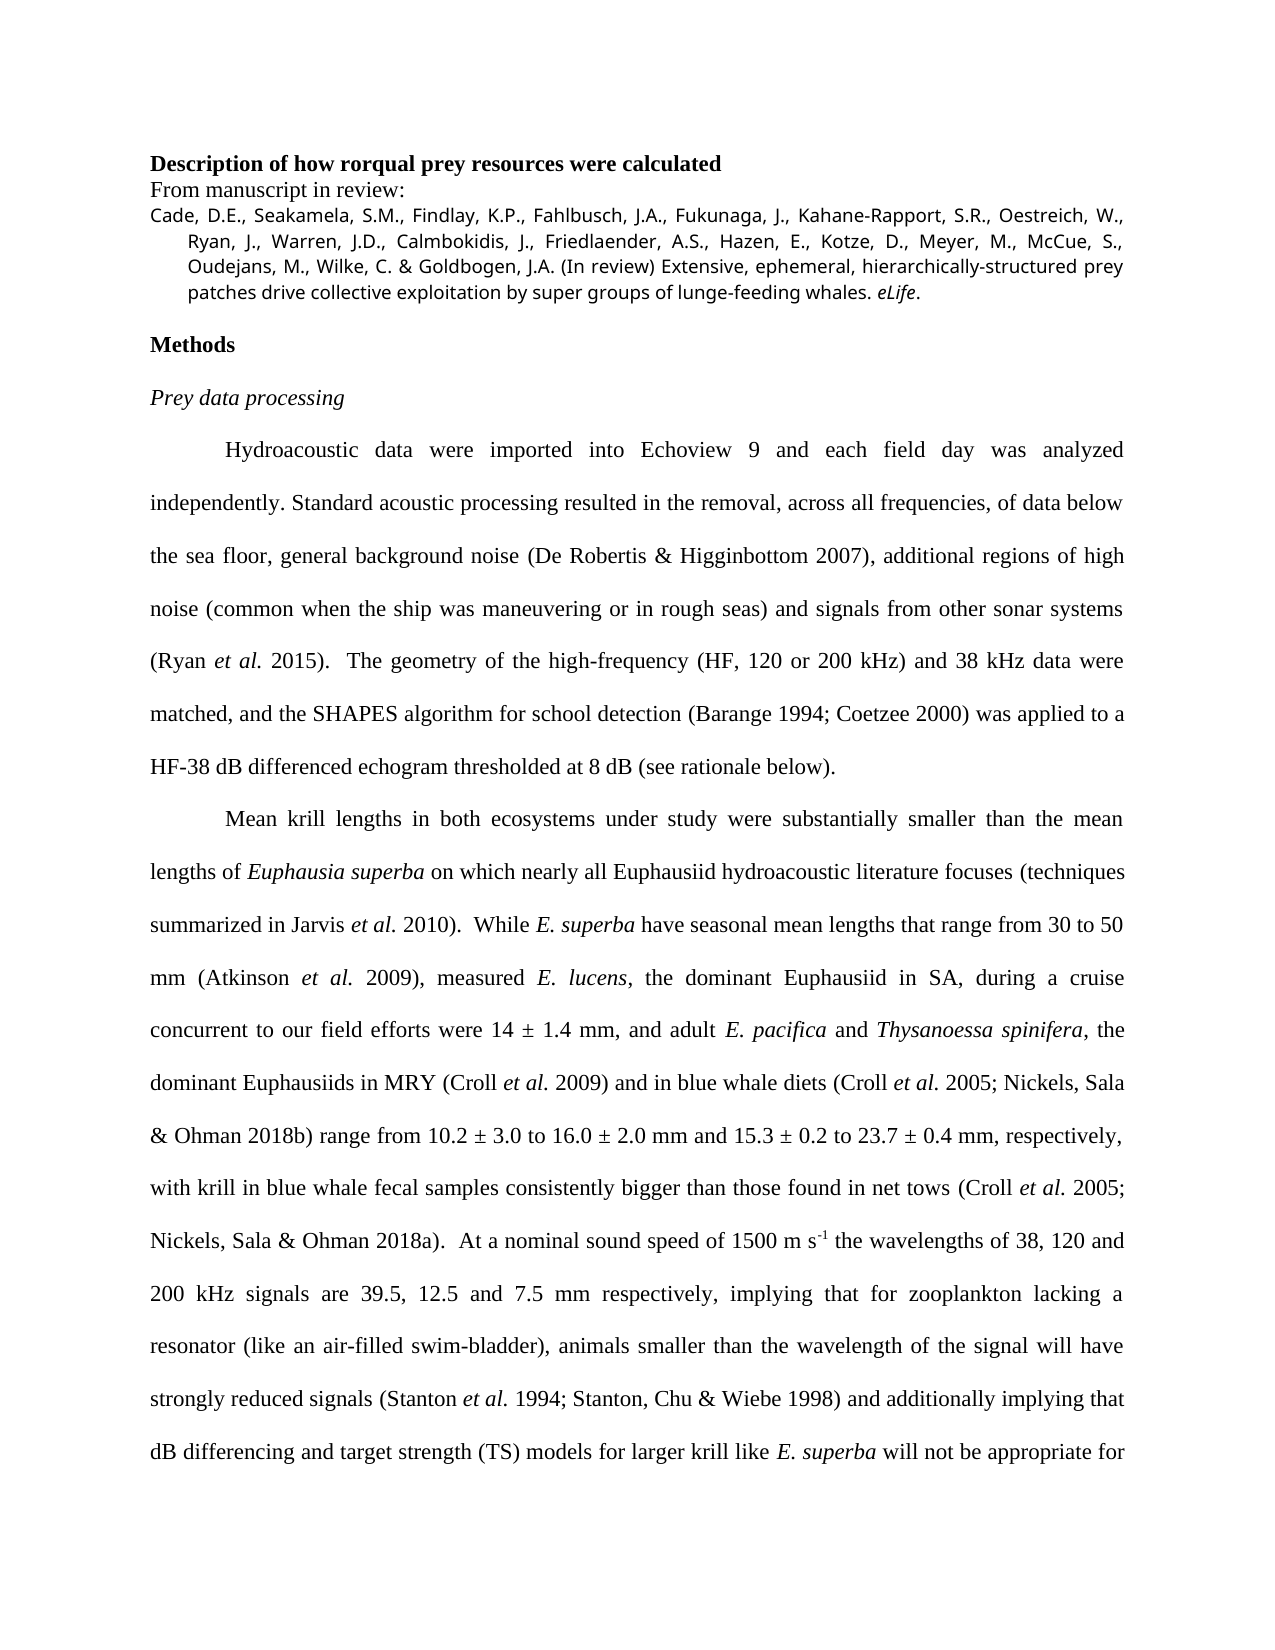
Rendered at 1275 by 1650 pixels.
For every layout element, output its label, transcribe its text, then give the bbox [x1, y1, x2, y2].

text Description of how rorqual prey resources were calculated [150, 150, 1125, 176]
text Cade, D.E., Seakamela, S.M., Findlay, K.P., Fahlbusch, J.A., Fukunaga, J., Kahane-Rapport, S.R., Oestreich, W., Ryan, J., Warren, J.D., Calmbokidis, J., Friedlaender, A.S., Hazen, E., Kotze, D., Meyer, M., McCue, S., Oudejans, M., Wilke, C. & Goldbogen, J.A. (In review) Extensive, ephemeral, hierarchically-structured prey patches drive collective exploitation by super groups of lunge-feeding whales. eLife. [150, 203, 1125, 305]
text Hydroacoustic data were imported into Echoview 9 and each field day was analyzed independently. Standard acoustic processing resulted in the removal, across all frequencies, of data below the sea floor, general background noise (De Robertis & Higginbottom 2007), additional regions of high noise (common when the ship was maneuvering or in rough seas) and signals from other sonar systems (Ryan et al. 2015). The geometry of the high-frequency (HF, 120 or 200 kHz) and 38 kHz data were matched, and the SHAPES algorithm for school detection (Barange 1994; Coetzee 2000) was applied to a HF-38 dB differenced echogram thresholded at 8 dB (see rationale below). [150, 437, 1125, 779]
text From manuscript in review: [150, 176, 1125, 203]
text Methods [150, 331, 1125, 357]
text Prey data processing [150, 384, 1125, 410]
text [150, 806, 1125, 1464]
